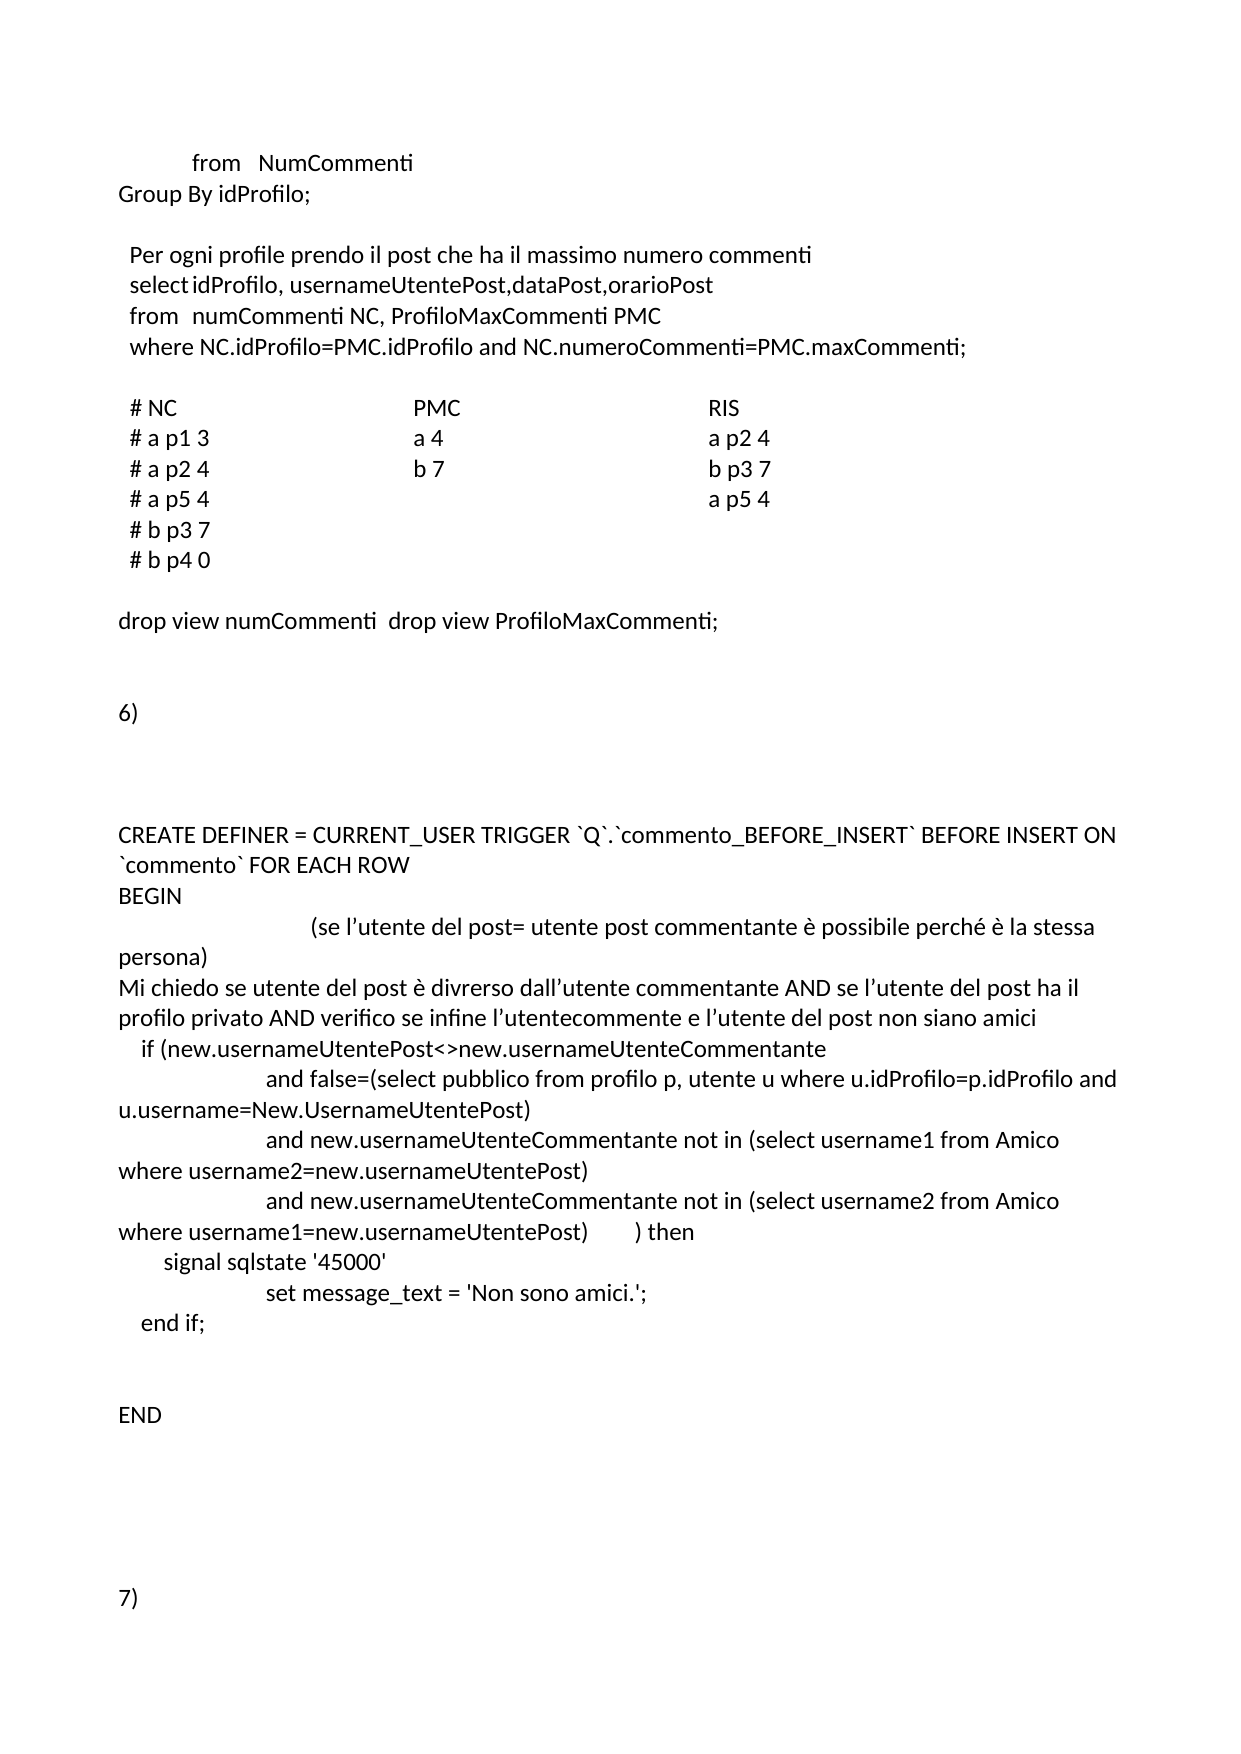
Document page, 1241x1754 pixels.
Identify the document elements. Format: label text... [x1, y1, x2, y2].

text # b p3 7 [118, 514, 1122, 544]
text # NC PMC RIS [118, 392, 1122, 422]
text and new.usernameUtenteCommentante not in (select username2 from Amico where username1=new.usernameUtentePost) ) then [118, 1185, 1122, 1246]
text 7) [118, 1582, 1122, 1613]
text where NC.idProfilo=PMC.idProfilo and NC.numeroCommenti=PMC.maxCommenti; [118, 331, 1122, 361]
text drop view numCommenti drop view ProfiloMaxCommenti; [118, 605, 1122, 636]
text Group By idProfilo; [118, 178, 1122, 209]
text and false=(select pubblico from profilo p, utente u where u.idProfilo=p.idProfilo and u.username=New.UsernameUtentePost) [118, 1063, 1122, 1124]
text if (new.usernameUtentePost<>new.usernameUtenteCommentante [118, 1033, 1122, 1063]
text and new.usernameUtenteCommentante not in (select username1 from Amico where username2=new.usernameUtentePost) [118, 1124, 1122, 1185]
text END [118, 1399, 1122, 1429]
text set message_text = 'Non sono amici.'; [118, 1277, 1122, 1307]
text # a p1 3 a 4 a p2 4 [118, 422, 1122, 453]
text 6) [118, 697, 1122, 727]
text (se l’utente del post= utente post commentante è possibile perché è la stessa persona) [118, 911, 1122, 972]
text # a p5 4 a p5 4 [118, 483, 1122, 514]
text from numCommenti NC, ProfiloMaxCommenti PMC [118, 300, 1122, 331]
text signal sqlstate '45000' [118, 1246, 1122, 1277]
text Per ogni profile prendo il post che ha il massimo numero commenti [118, 239, 1122, 270]
text from NumCommenti [118, 148, 1122, 178]
text end if; [118, 1307, 1122, 1338]
text Mi chiedo se utente del post è divrerso dall’utente commentante AND se l’utente del post ha il profilo privato AND verifico se infine l’utentecommente e l’utente del post non siano amici [118, 972, 1122, 1033]
text # b p4 0 [118, 544, 1122, 575]
text # a p2 4 b 7 b p3 7 [118, 453, 1122, 483]
text select idProfilo, usernameUtentePost,dataPost,orarioPost [118, 270, 1122, 300]
text CREATE DEFINER = CURRENT_USER TRIGGER `Q`.`commento_BEFORE_INSERT` BEFORE INSERT ON `commento` FOR EACH ROW [118, 819, 1122, 880]
text BEGIN [118, 880, 1122, 911]
